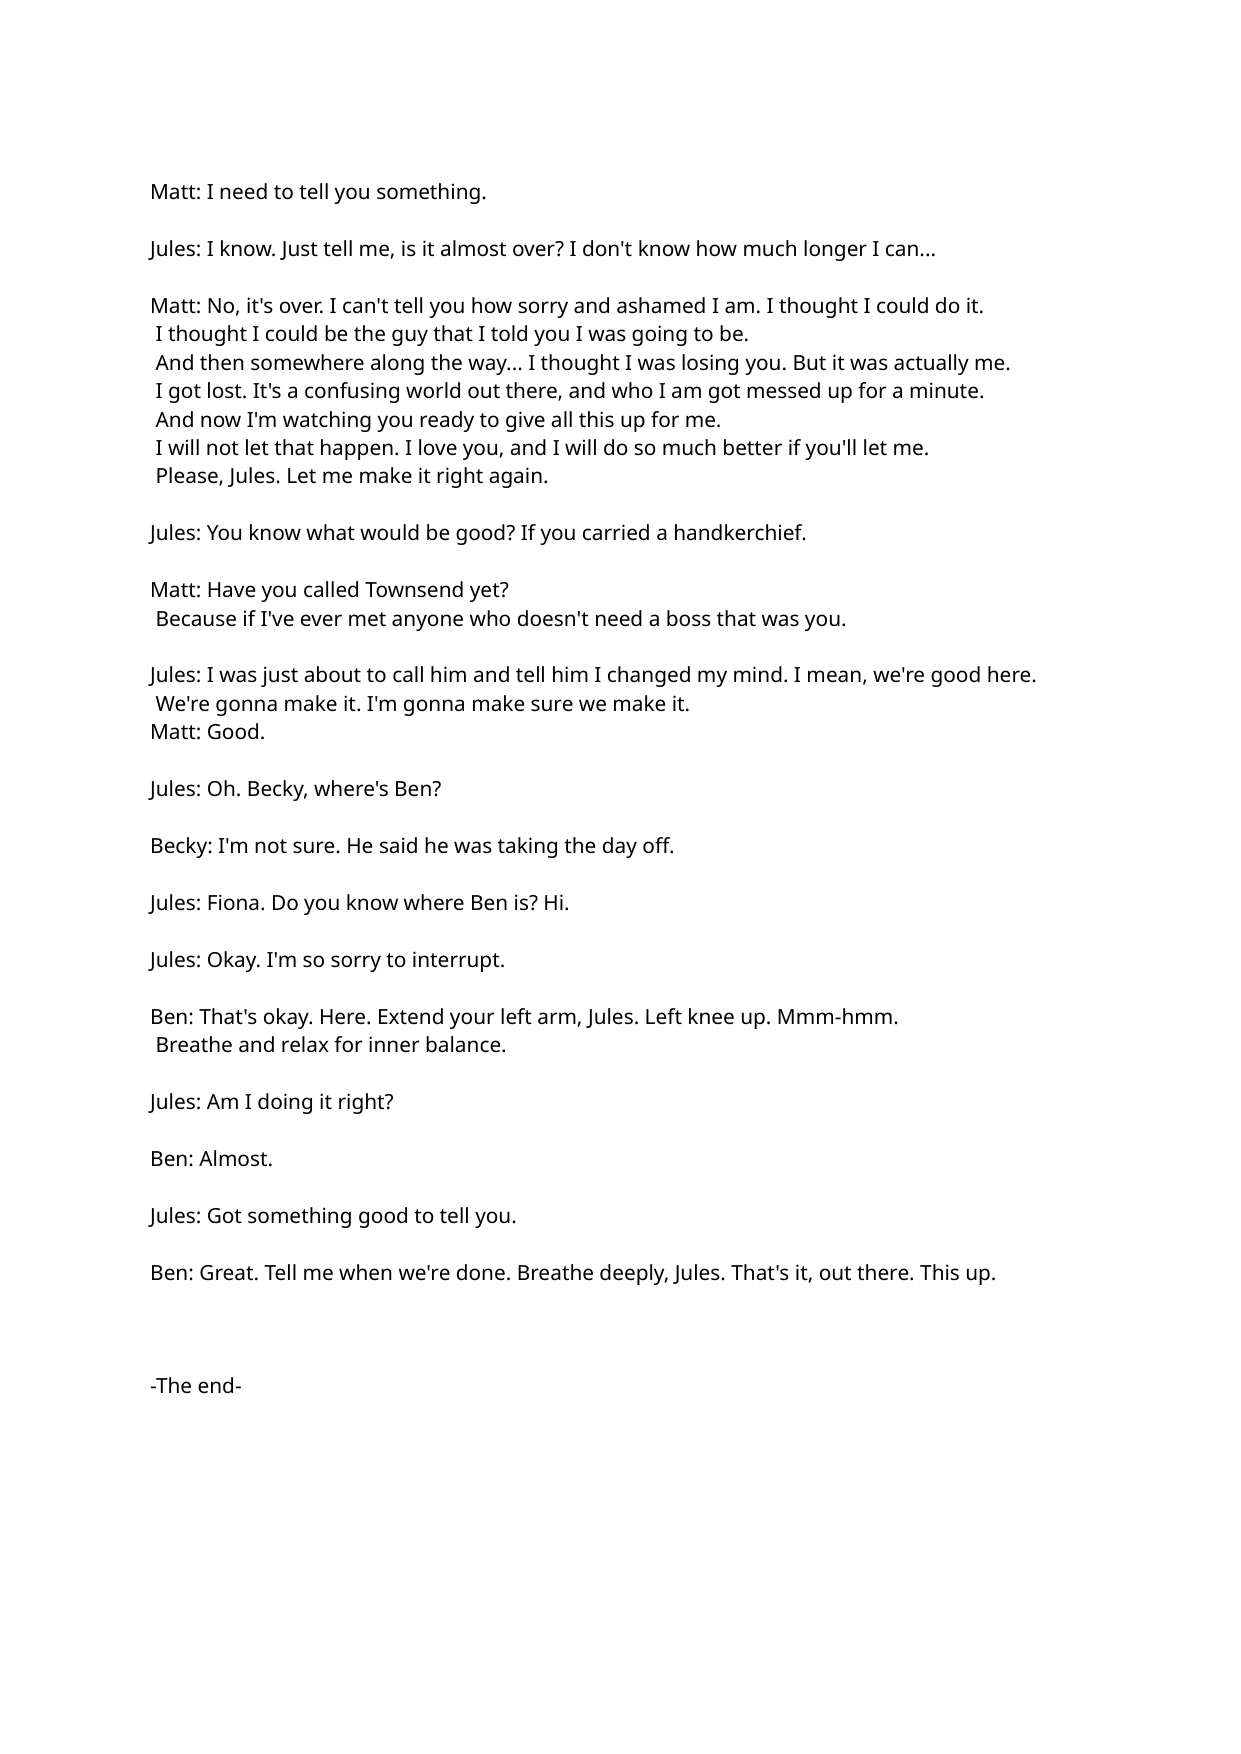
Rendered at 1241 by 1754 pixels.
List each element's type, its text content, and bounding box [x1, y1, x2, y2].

text And then somewhere along the way... I thought I was losing you. But it was actually me. [150, 348, 1090, 376]
text Jules: I was just about to call him and tell him I changed my mind. I mean, we're good here. [150, 661, 1090, 689]
text Because if I've ever met anyone who doesn't need a boss that was you. [150, 604, 1090, 632]
text Jules: Am I doing it right? [150, 1087, 1090, 1116]
text Jules: Oh. Becky, where's Ben? [150, 774, 1090, 803]
text I thought I could be the guy that I told you I was going to be. [150, 319, 1090, 348]
text Jules: You know what would be good? If you carried a handkerchief. [150, 518, 1090, 547]
text Jules: Okay. I'm so sorry to interrupt. [150, 945, 1090, 973]
text I will not let that happen. I love you, and I will do so much better if you'll let me. [150, 433, 1090, 462]
text Matt: Good. [150, 717, 1090, 746]
text I got lost. It's a confusing world out there, and who I am got messed up for a minute. [150, 376, 1090, 405]
text Jules: Fiona. Do you know where Ben is? Hi. [150, 888, 1090, 917]
text Jules: Got something good to tell you. [150, 1201, 1090, 1229]
text We're gonna make it. I'm gonna make sure we make it. [150, 689, 1090, 717]
text Becky: I'm not sure. He said he was taking the day off. [150, 831, 1090, 860]
text -The end- [150, 1372, 1090, 1400]
text Matt: I need to tell you something. [150, 177, 1090, 206]
text Jules: I know. Just tell me, is it almost over? I don't know how much longer I can... [150, 234, 1090, 262]
text Matt: Have you called Townsend yet? [150, 575, 1090, 604]
text Matt: No, it's over. I can't tell you how sorry and ashamed I am. I thought I could do it. [150, 291, 1090, 319]
text Ben: Great. Tell me when we're done. Breathe deeply, Jules. That's it, out there. This up. [150, 1258, 1090, 1286]
text Ben: Almost. [150, 1144, 1090, 1172]
text Breathe and relax for inner balance. [150, 1030, 1090, 1059]
text Please, Jules. Let me make it right again. [150, 462, 1090, 490]
text And now I'm watching you ready to give all this up for me. [150, 405, 1090, 433]
text Ben: That's okay. Here. Extend your left arm, Jules. Left knee up. Mmm-hmm. [150, 1002, 1090, 1030]
